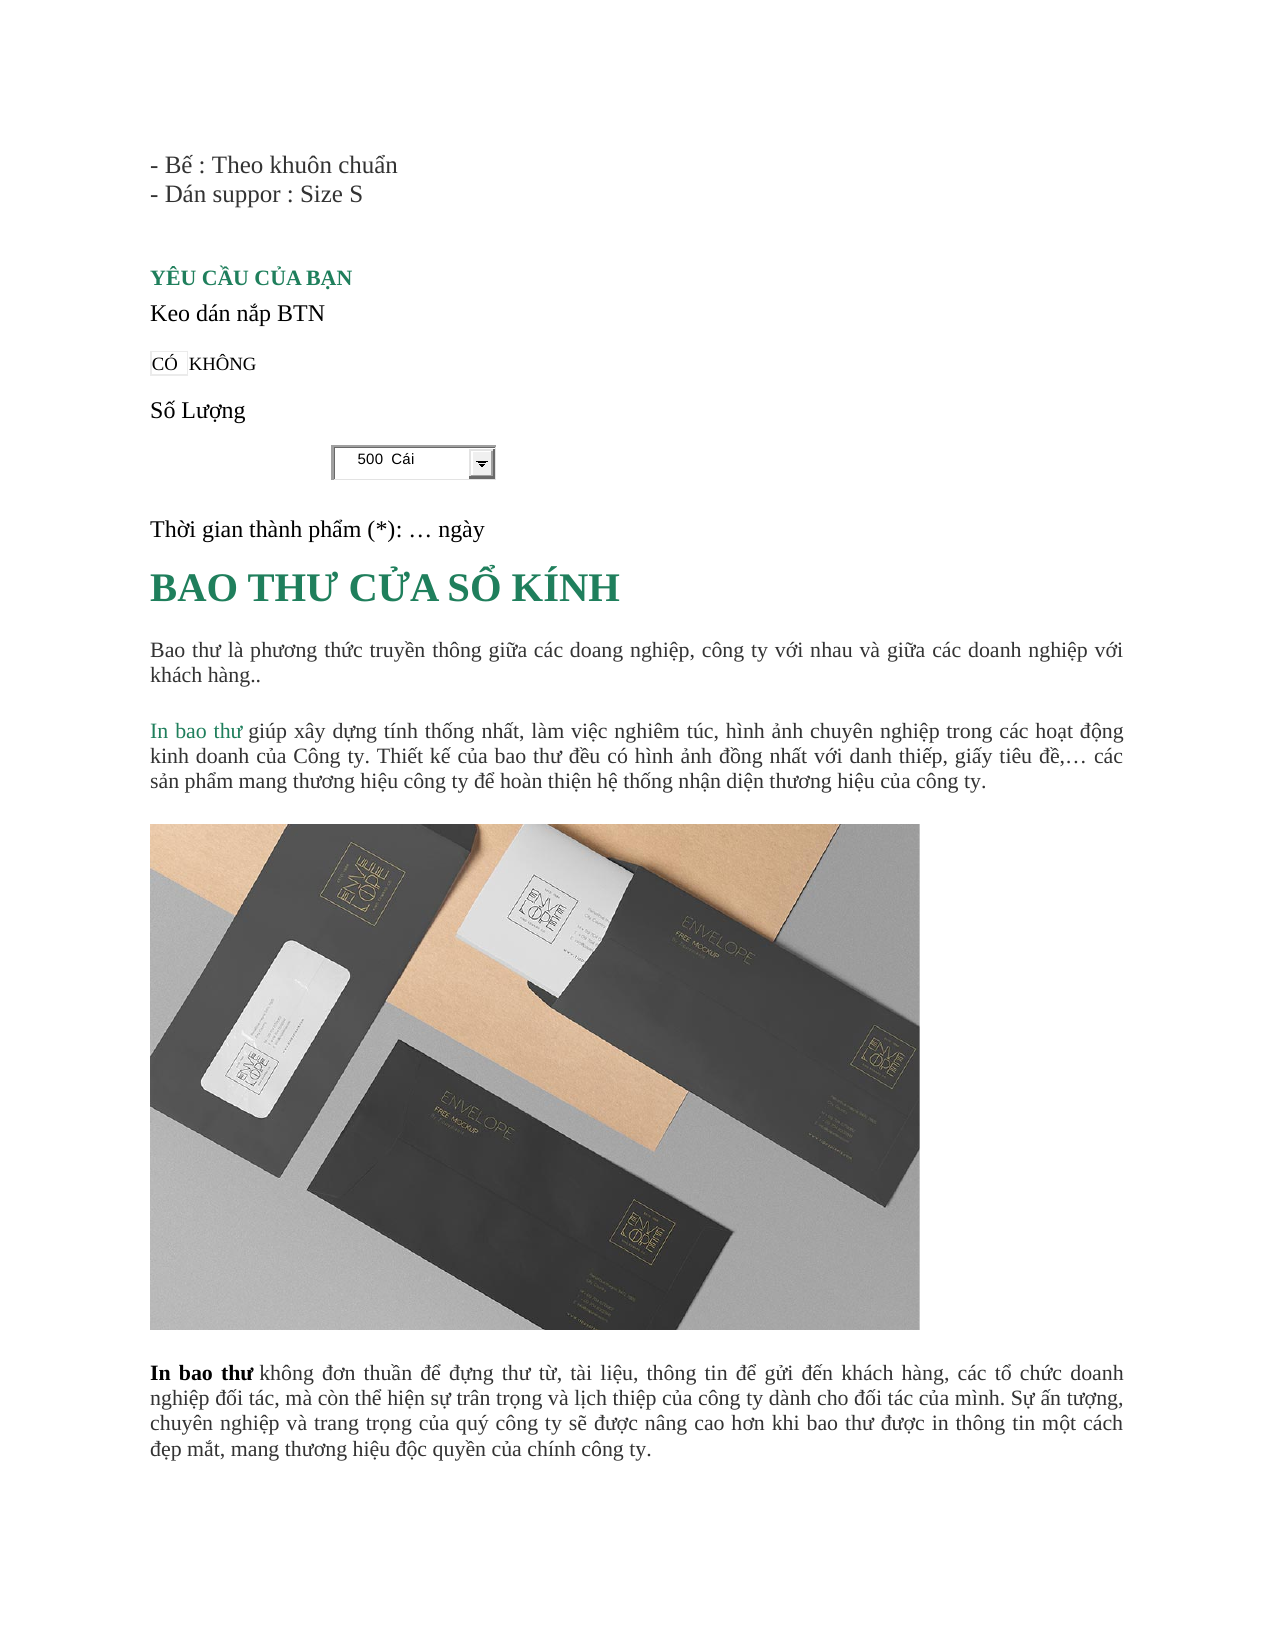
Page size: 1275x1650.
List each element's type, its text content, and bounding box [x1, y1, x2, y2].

text In bao thư giúp xây dựng tính thống nhất, làm việc nghiêm túc, hình ảnh chuyên nghiệp trong các hoạt động kinh doanh của Công ty. Thiết kế của bao thư đều có hình ảnh đồng nhất với danh thiếp, giấy tiêu đề,… các sản phẩm mang thương hiệu công ty để hoàn thiện hệ thống nhận diện thương hiệu của công ty. [150, 718, 1125, 794]
subtitle BAO THƯ CỬA SỔ KÍNH [150, 563, 1125, 610]
subtitle YÊU CẦU CỦA BẠN [150, 265, 1125, 291]
text Keo dán nắp BTN [150, 298, 1125, 327]
text CÓ KHÔNG [150, 347, 1125, 376]
picture [150, 824, 920, 1330]
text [150, 150, 1125, 236]
text Bao thư là phương thức truyền thông giữa các doang nghiệp, công ty với nhau và giữa các doanh nghiệp với khách hàng.. [150, 637, 1125, 688]
text In bao thư không đơn thuần để đựng thư từ, tài liệu, thông tin để gửi đến khách hàng, các tổ chức doanh nghiệp đối tác, mà còn thể hiện sự trân trọng và lịch thiệp của công ty dành cho đối tác của mình. Sự ấn tượng, chuyên nghiệp và trang trọng của quý công ty sẽ được nâng cao hơn khi bao thư được in thông tin một cách đẹp mắt, mang thương hiệu độc quyền của chính công ty. [150, 1360, 1125, 1461]
text Thời gian thành phẩm (*): … ngày [150, 512, 1125, 542]
text Số Lượng [150, 396, 1125, 424]
